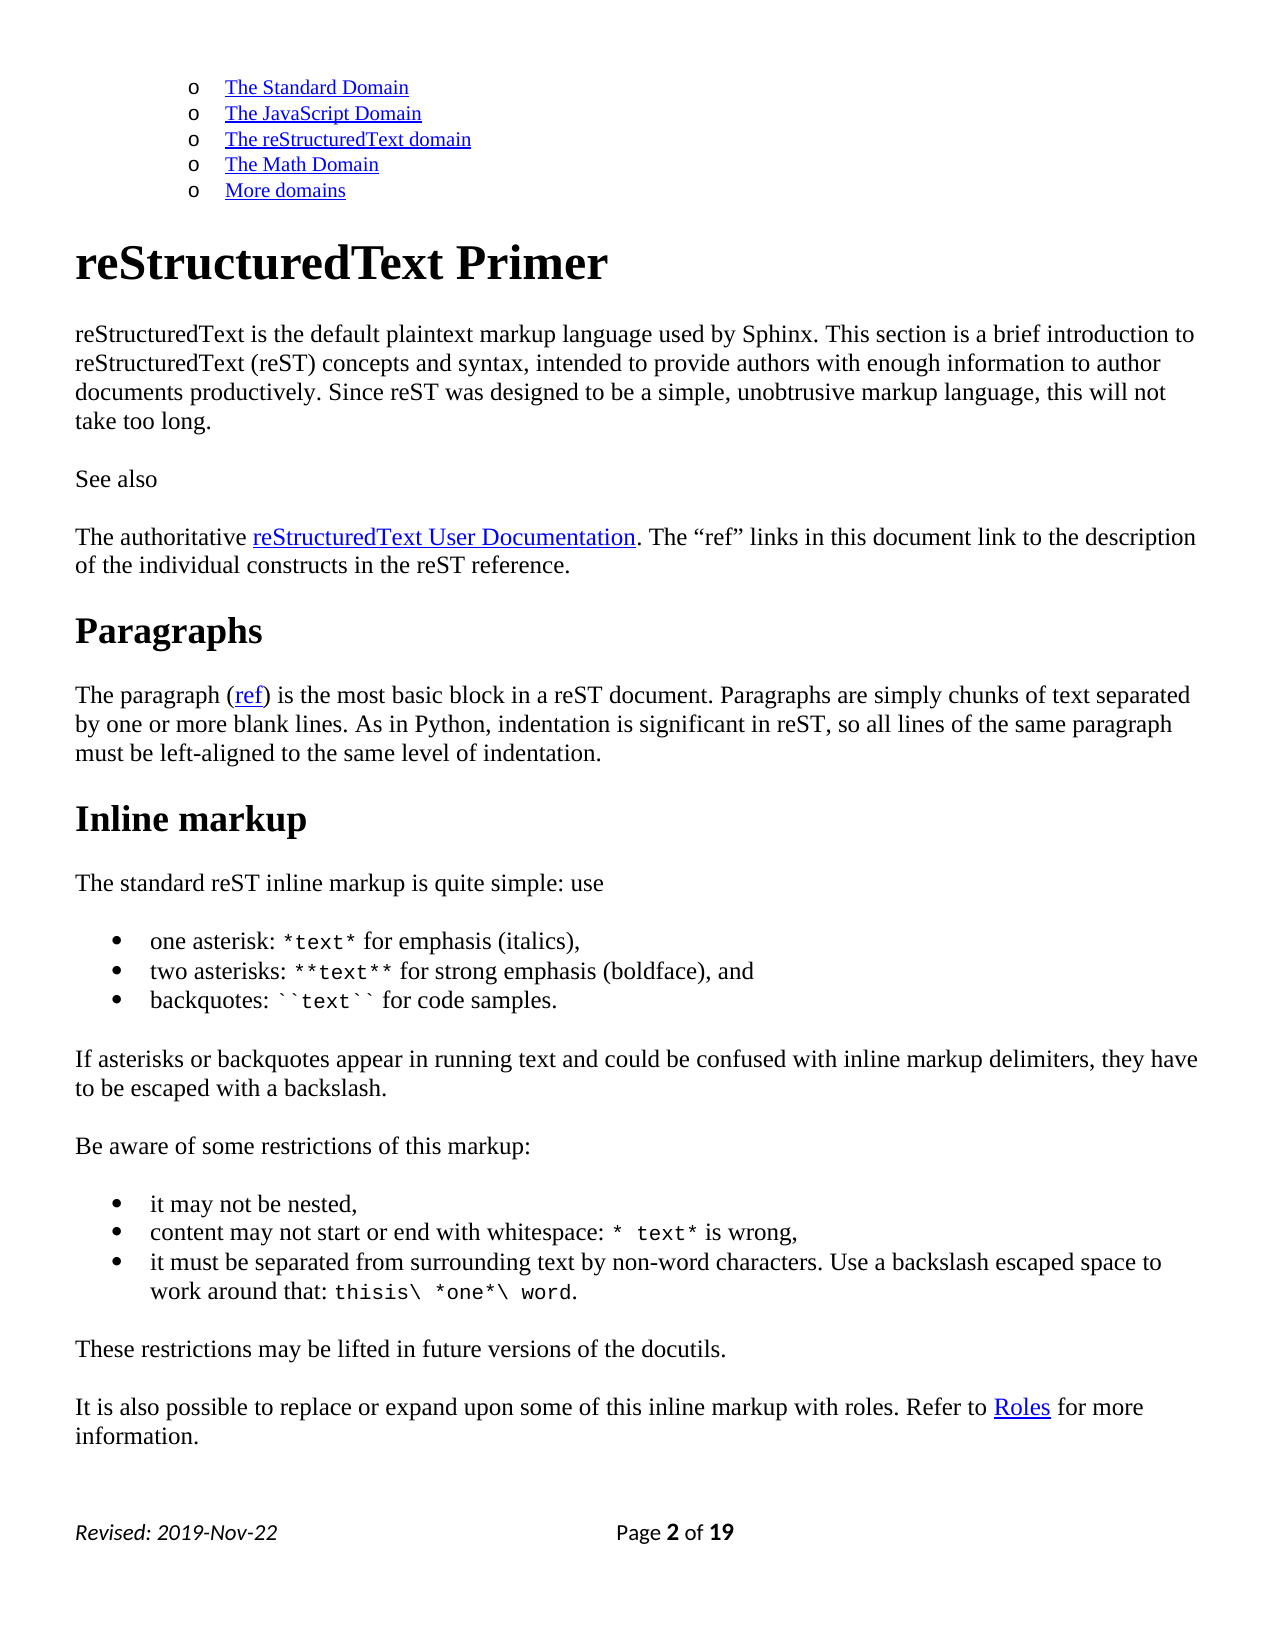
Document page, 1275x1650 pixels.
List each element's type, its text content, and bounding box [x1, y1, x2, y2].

text reStructuredText Primer [75, 233, 1200, 290]
list backquotes: ``text`` for code samples. [112, 985, 1200, 1015]
list The reStructuredText domain [187, 126, 1200, 152]
text The authoritative reStructuredText User Documentation. The “ref” links in this document link to the description of the individual constructs in the reST reference. [75, 522, 1200, 579]
list content may not start or end with whitespace: * text* is wrong, [112, 1217, 1200, 1247]
text If asterisks or backquotes appear in running text and could be confused with inline markup delimiters, they have to be escaped with a backslash. [75, 1044, 1200, 1102]
list The Standard Domain [187, 75, 1200, 101]
text Inline markup [75, 796, 1200, 839]
text It is also possible to replace or expand upon some of this inline markup with roles. Refer to Roles for more information. [75, 1392, 1200, 1450]
list it may not be nested, [112, 1189, 1200, 1217]
list The Math Domain [187, 152, 1200, 178]
list one asterisk: *text* for emphasis (italics), [112, 926, 1200, 956]
text The standard reST inline markup is quite simple: use [75, 868, 1200, 897]
text Be aware of some restrictions of this markup: [75, 1131, 1200, 1159]
text Paragraphs [75, 608, 1200, 651]
list it must be separated from surrounding text by non-word characters. Use a backslash escaped space to work around that: thisis\ *one*\ word. [112, 1247, 1200, 1305]
list two asterisks: **text** for strong emphasis (boldface), and [112, 956, 1200, 985]
list More domains [187, 178, 1200, 204]
list The JavaScript Domain [187, 101, 1200, 126]
text reStructuredText is the default plaintext markup language used by Sphinx. This section is a brief introduction to reStructuredText (reST) concepts and syntax, intended to provide authors with enough information to author documents productively. Since reST was designed to be a simple, unobtrusive markup language, this will not take too long. [75, 319, 1200, 434]
text These restrictions may be lifted in future versions of the docutils. [75, 1334, 1200, 1363]
text The paragraph (ref) is the most basic block in a reST document. Paragraphs are simply chunks of text separated by one or more blank lines. As in Python, indentation is significant in reST, so all lines of the same paragraph must be left-aligned to the same level of indentation. [75, 681, 1200, 767]
text See also [75, 464, 1200, 492]
